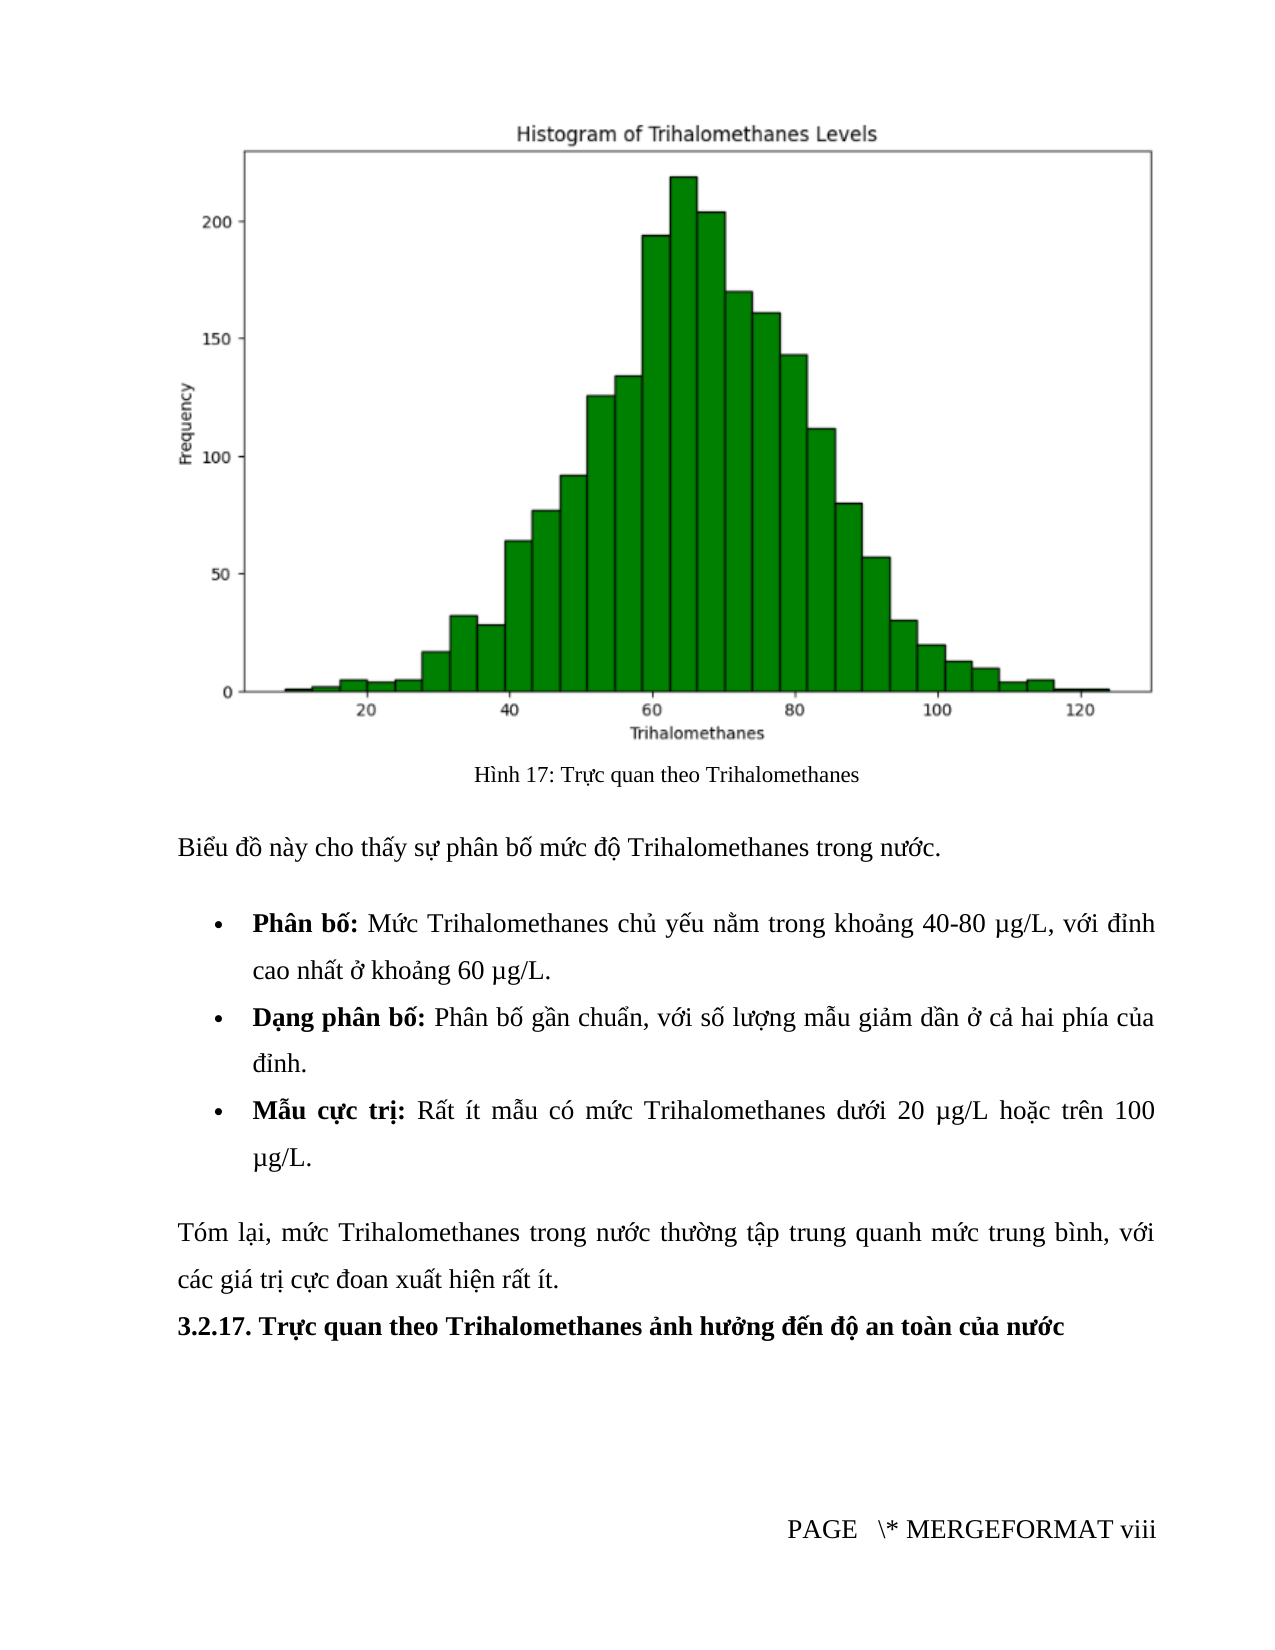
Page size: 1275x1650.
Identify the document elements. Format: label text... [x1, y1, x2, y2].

text Tóm lại, mức Trihalomethanes trong nước thường tập trung quanh mức trung bình, với các giá trị cực đoan xuất hiện rất ít. [177, 1216, 1156, 1294]
picture [177, 118, 1157, 746]
text Biểu đồ này cho thấy sự phân bố mức độ Trihalomethanes trong nước. [177, 831, 1156, 863]
list Dạng phân bố: Phân bố gần chuẩn, với số lượng mẫu giảm dần ở cả hai phía của đỉnh. [215, 1001, 1156, 1078]
text 3.2.17. Trực quan theo Trihalomethanes ảnh hưởng đến độ an toàn của nước [177, 1310, 1156, 1341]
list Phân bố: Mức Trihalomethanes chủ yếu nằm trong khoảng 40-80 µg/L, với đỉnh cao nhất ở khoảng 60 µg/L. [215, 907, 1156, 985]
list Mẫu cực trị: Rất ít mẫu có mức Trihalomethanes dưới 20 µg/L hoặc trên 100 µg/L. [215, 1094, 1156, 1172]
text Hình 17: Trực quan theo Trihalomethanes [177, 761, 1156, 787]
